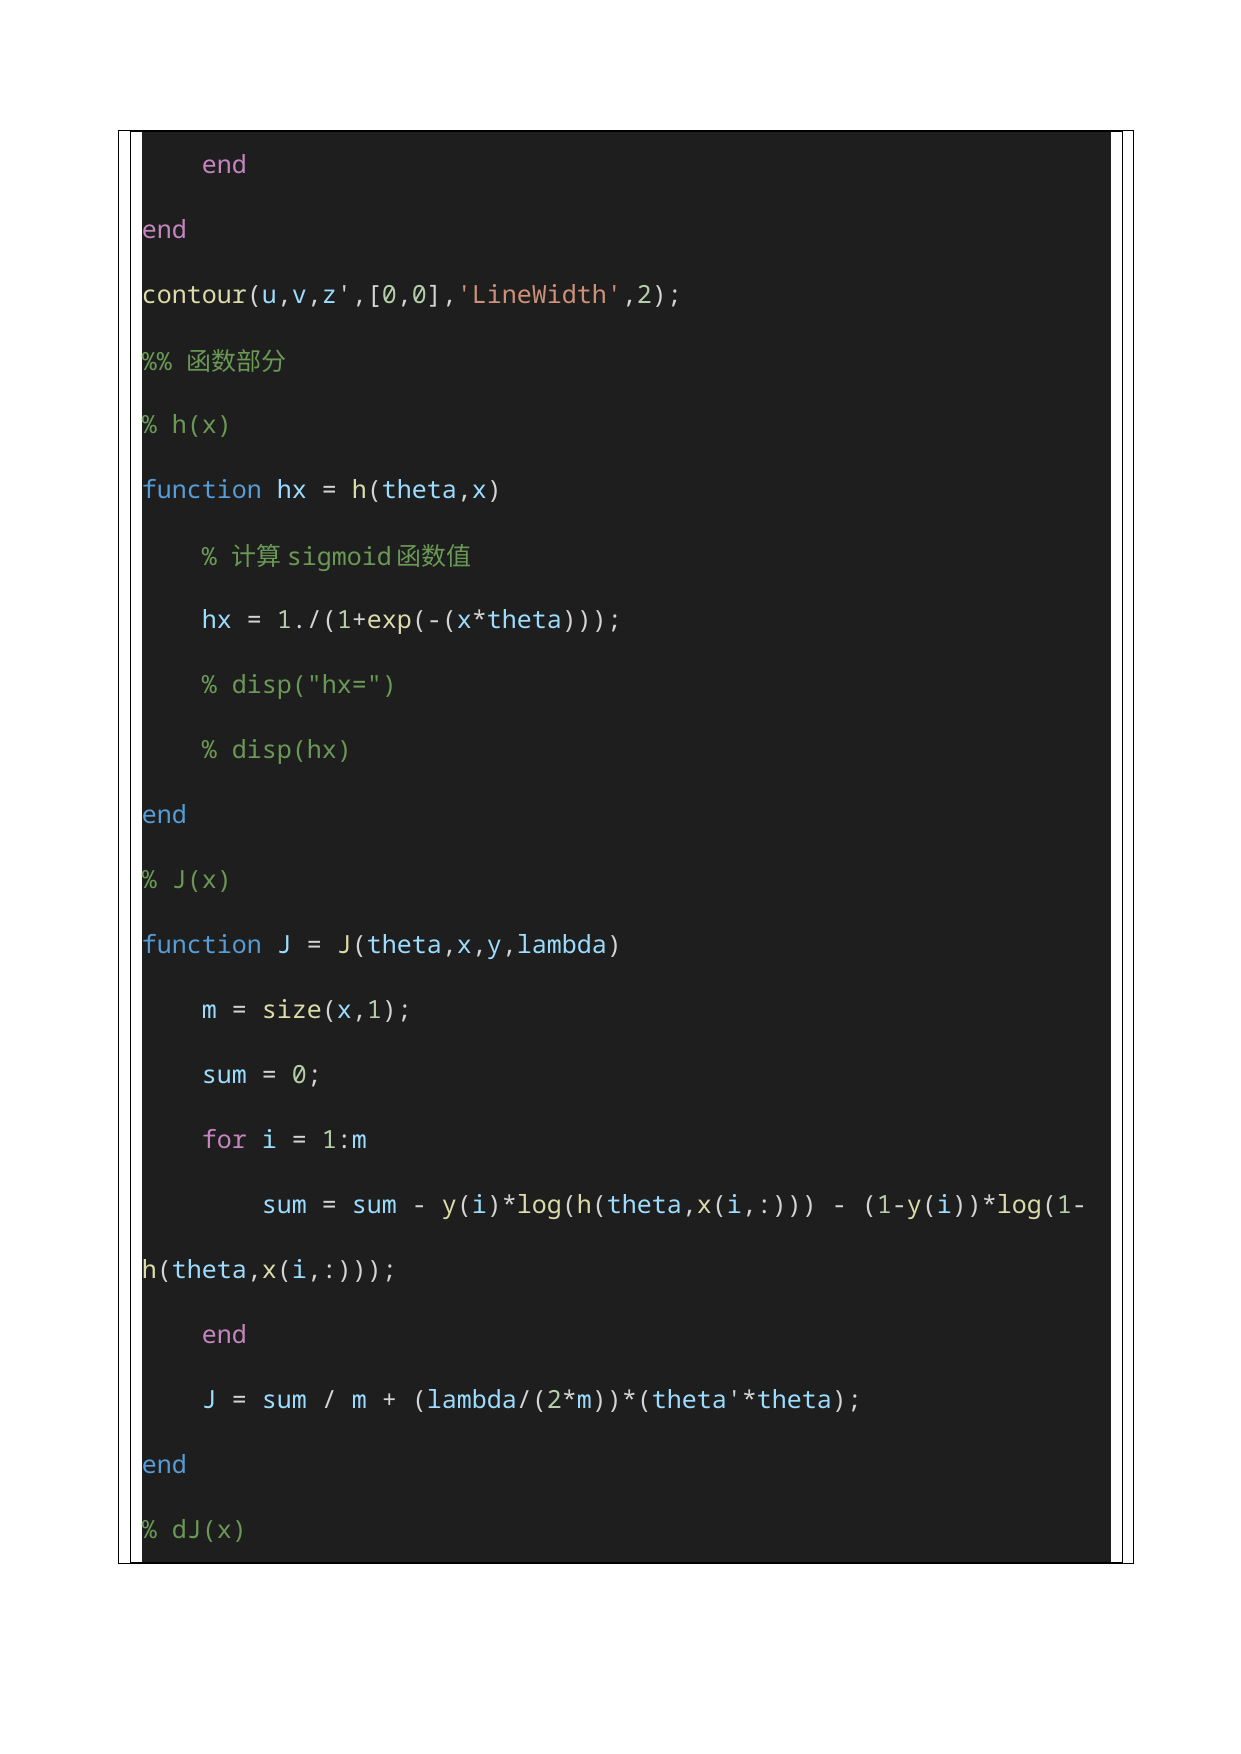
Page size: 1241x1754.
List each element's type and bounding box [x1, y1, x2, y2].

table_cell [131, 132, 142, 1562]
table_cell [1111, 132, 1122, 1562]
table_cell [119, 131, 130, 1563]
table_cell [1123, 131, 1133, 1563]
